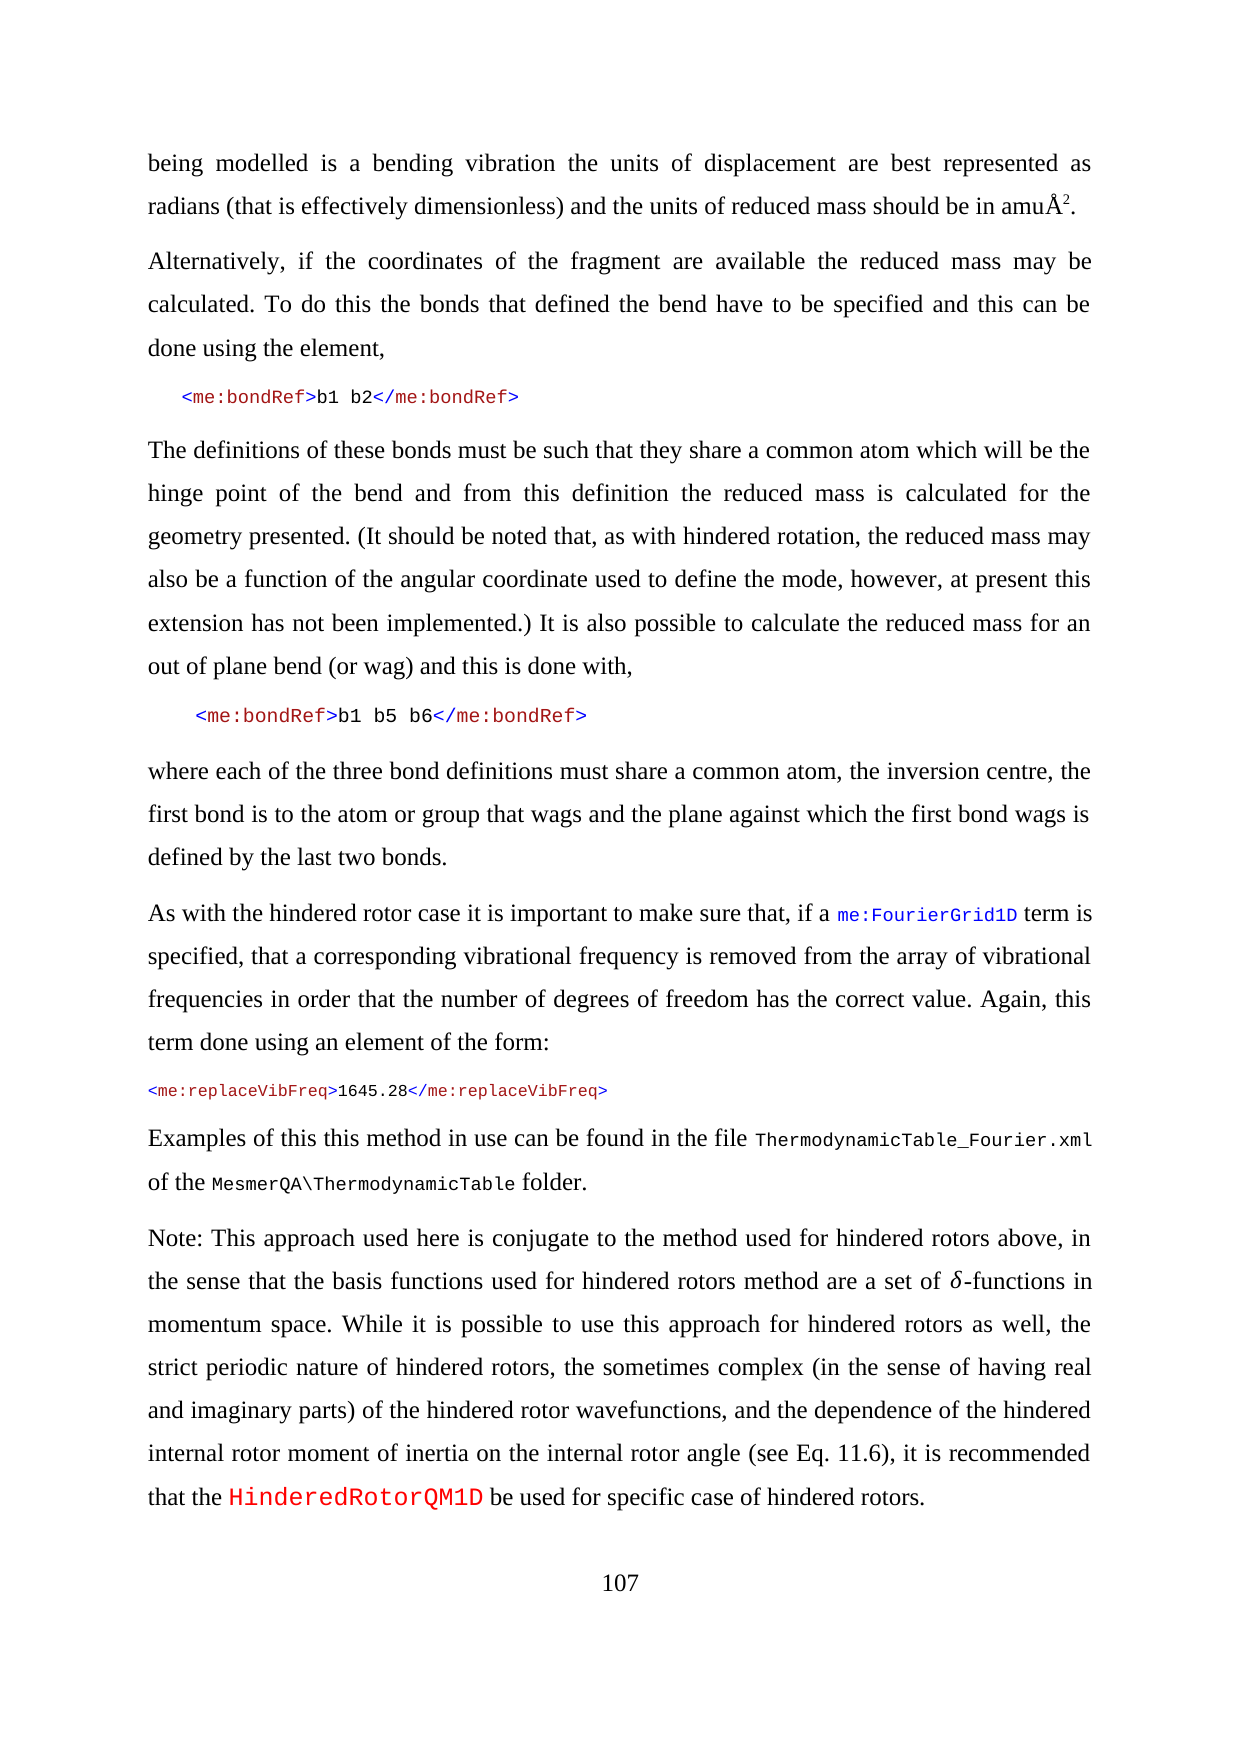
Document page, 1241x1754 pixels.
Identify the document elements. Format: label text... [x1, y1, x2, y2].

text Examples of this this method in use can be found in the file ThermodynamicTable_Fourier.xml of the MesmerQA\ThermodynamicTable folder. [148, 1123, 1092, 1196]
text Alternatively, if the coordinates of the fragment are available the reduced mass may be calculated. To do this the bonds that defined the bend have to be specified and this can be done using the element, [148, 246, 1092, 361]
text where each of the three bond definitions must share a common atom, the inversion centre, the first bond is to the atom or group that wags and the plane against which the first bond wags is defined by the last two bonds. [148, 756, 1092, 871]
text The definitions of these bonds must be such that they share a common atom which will be the hinge point of the bend and from this definition the reduced mass is calculated for the geometry presented. (It should be noted that, as with hindered rotation, the reduced mass may also be a function of the angular coordinate used to define the mode, however, at present this extension has not been implemented.) It is also possible to calculate the reduced mass for an out of plane bend (or wag) and this is done with, [148, 435, 1092, 679]
text <me:replaceVibFreq>1645.28</me:replaceVibFreq> [148, 1083, 1092, 1102]
text <me:bondRef>b1 b2</me:bondRef> [148, 388, 1092, 409]
text <me:bondRef>b1 b5 b6</me:bondRef> [148, 706, 1092, 729]
text As with the hindered rotor case it is important to make sure that, if a me:FourierGrid1D term is specified, that a corresponding vibrational frequency is removed from the array of vibrational frequencies in order that the number of degrees of freedom has the correct value. Again, this term done using an element of the form: [148, 898, 1092, 1056]
